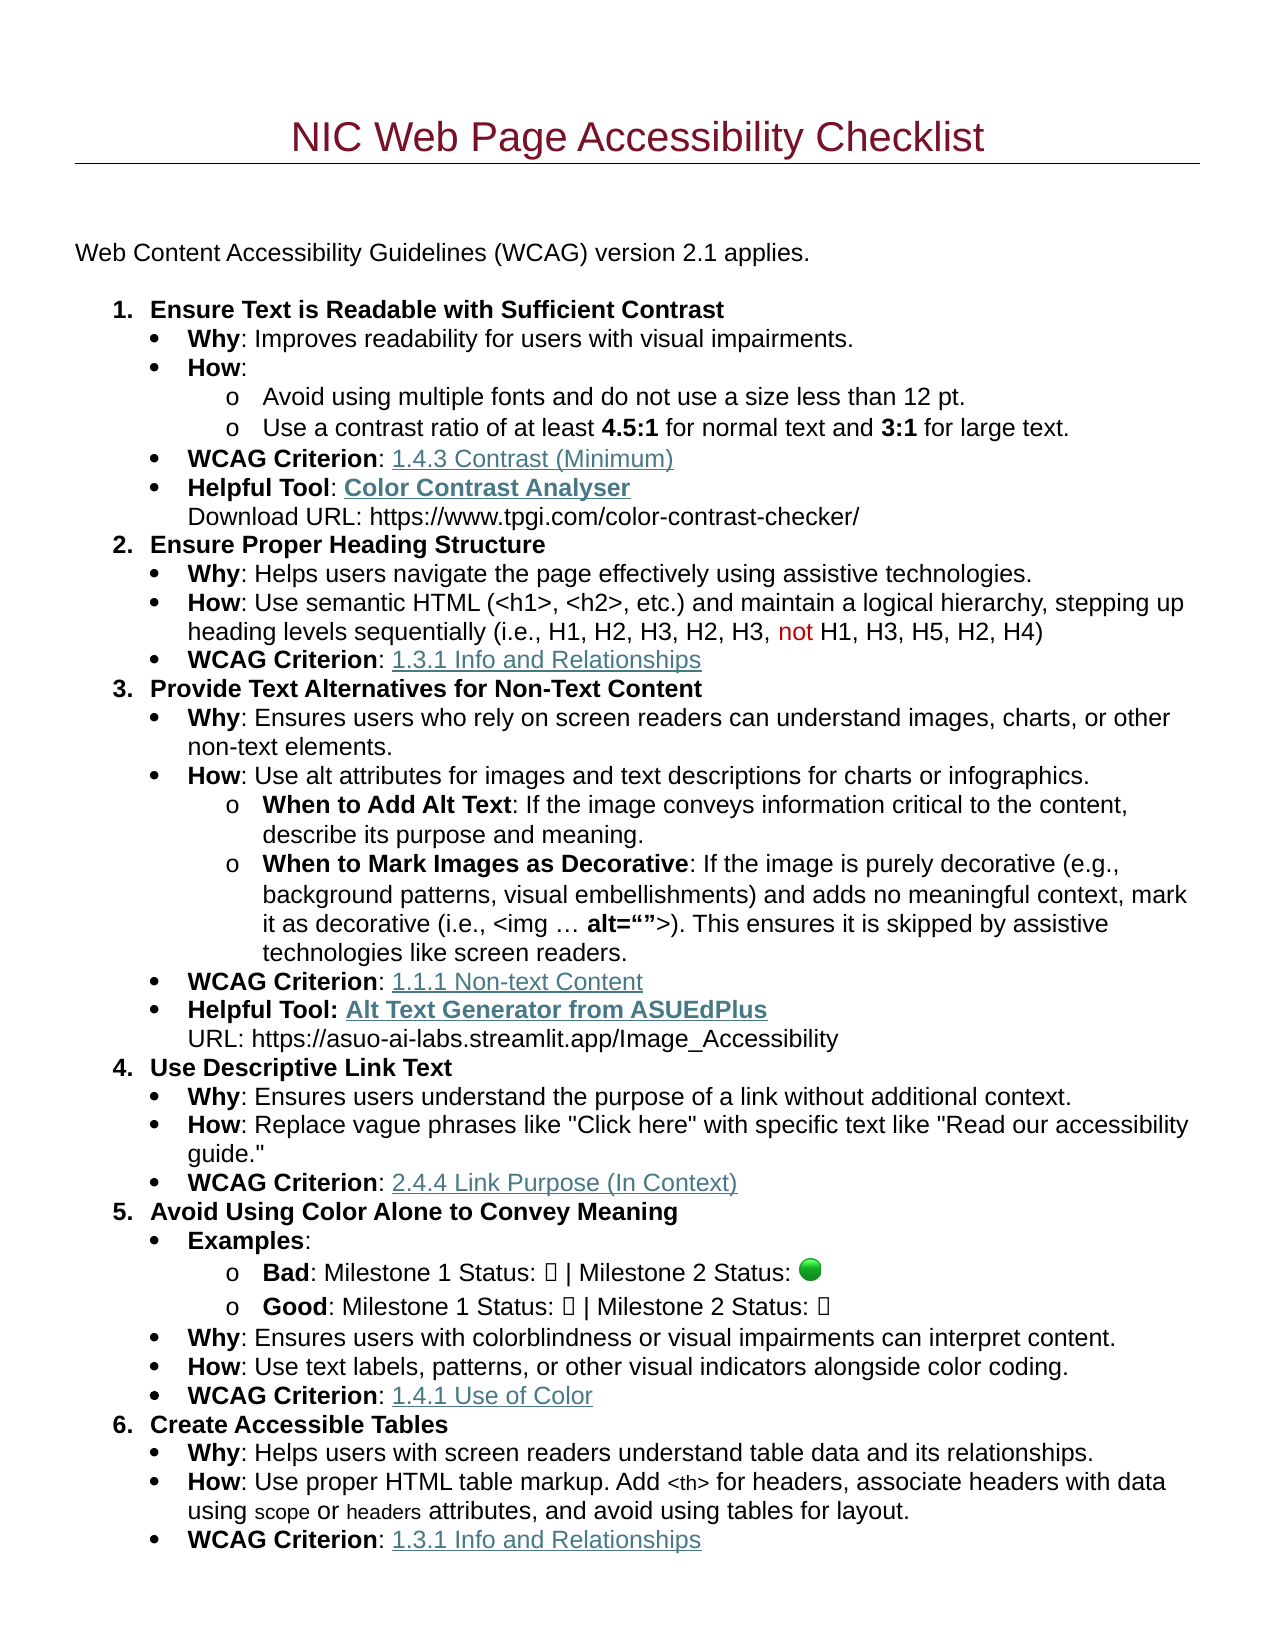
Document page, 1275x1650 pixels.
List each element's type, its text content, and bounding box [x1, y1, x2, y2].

list How: Use text labels, patterns, or other visual indicators alongside color coding. [150, 1352, 1200, 1381]
list WCAG Criterion: 2.4.4 Link Purpose (In Context) [150, 1168, 1200, 1197]
text NIC Web Page Accessibility Checklist [75, 112, 1200, 163]
list How: [150, 353, 1200, 382]
list Why: Helps users navigate the page effectively using assistive technologies. [150, 559, 1200, 588]
list Why: Ensures users who rely on screen readers can understand images, charts, or other non-text elements. [150, 703, 1200, 761]
list Ensure Text is Readable with Sufficient Contrast [112, 296, 1200, 324]
list Helpful Tool: Alt Text Generator from ASUEdPlus URL: https://asuo-ai-labs.streamlit.app/Image_Accessibility [150, 995, 1200, 1053]
picture [798, 1257, 822, 1282]
list Avoid Using Color Alone to Convey Meaning [112, 1197, 1200, 1226]
list How: Use alt attributes for images and text descriptions for charts or infographics. [150, 761, 1200, 789]
list WCAG Criterion: 1.3.1 Info and Relationships [150, 1525, 1200, 1554]
list Bad: Milestone 1 Status: 🔴 | Milestone 2 Status: [225, 1254, 1200, 1289]
list Why: Ensures users with colorblindness or visual impairments can interpret content. [150, 1323, 1200, 1352]
list Provide Text Alternatives for Non-Text Content [112, 674, 1200, 703]
list WCAG Criterion: 1.1.1 Non-text Content [150, 966, 1200, 995]
list Why: Ensures users understand the purpose of a link without additional context. [150, 1082, 1200, 1111]
list Helpful Tool: Color Contrast Analyser Download URL: https://www.tpgi.com/color-contrast-checker/ [150, 473, 1200, 530]
list How: Replace vague phrases like "Click here" with specific text like "Read our accessibility guide." [150, 1111, 1200, 1168]
list Ensure Proper Heading Structure [112, 530, 1200, 559]
list Examples: [150, 1226, 1200, 1254]
list Good: Milestone 1 Status: ❌ | Milestone 2 Status: ✅ [225, 1289, 1200, 1323]
list How: Use semantic HTML (<h1>, <h2>, etc.) and maintain a logical hierarchy, stepping up heading levels sequentially (i.e., H1, H2, H3, H2, H3, not H1, H3, H5, H2, H4) [150, 588, 1200, 646]
list When to Mark Images as Decorative: If the image is purely decorative (e.g., background patterns, visual embellishments) and adds no meaningful context, mark it as decorative (i.e., <img … alt=“”>). This ensures it is skipped by assistive technologies like screen readers. [225, 849, 1200, 966]
list How: Use proper HTML table markup. Add <th> for headers, associate headers with data using scope or headers attributes, and avoid using tables for layout. [150, 1467, 1200, 1525]
list WCAG Criterion: 1.4.1 Use of Color [150, 1381, 1200, 1410]
list When to Add Alt Text: If the image conveys information critical to the content, describe its purpose and meaning. [225, 789, 1200, 849]
list WCAG Criterion: 1.3.1 Info and Relationships [150, 646, 1200, 674]
list Use Descriptive Link Text [112, 1053, 1200, 1082]
list WCAG Criterion: 1.4.3 Contrast (Minimum) [150, 444, 1200, 473]
list Create Accessible Tables [112, 1410, 1200, 1438]
list Why: Helps users with screen readers understand table data and its relationships. [150, 1438, 1200, 1467]
list Avoid using multiple fonts and do not use a size less than 12 pt. [225, 382, 1200, 413]
list Why: Improves readability for users with visual impairments. [150, 324, 1200, 353]
text Web Content Accessibility Guidelines (WCAG) version 2.1 applies. [75, 238, 1200, 267]
list Use a contrast ratio of at least 4.5:1 for normal text and 3:1 for large text. [225, 413, 1200, 444]
